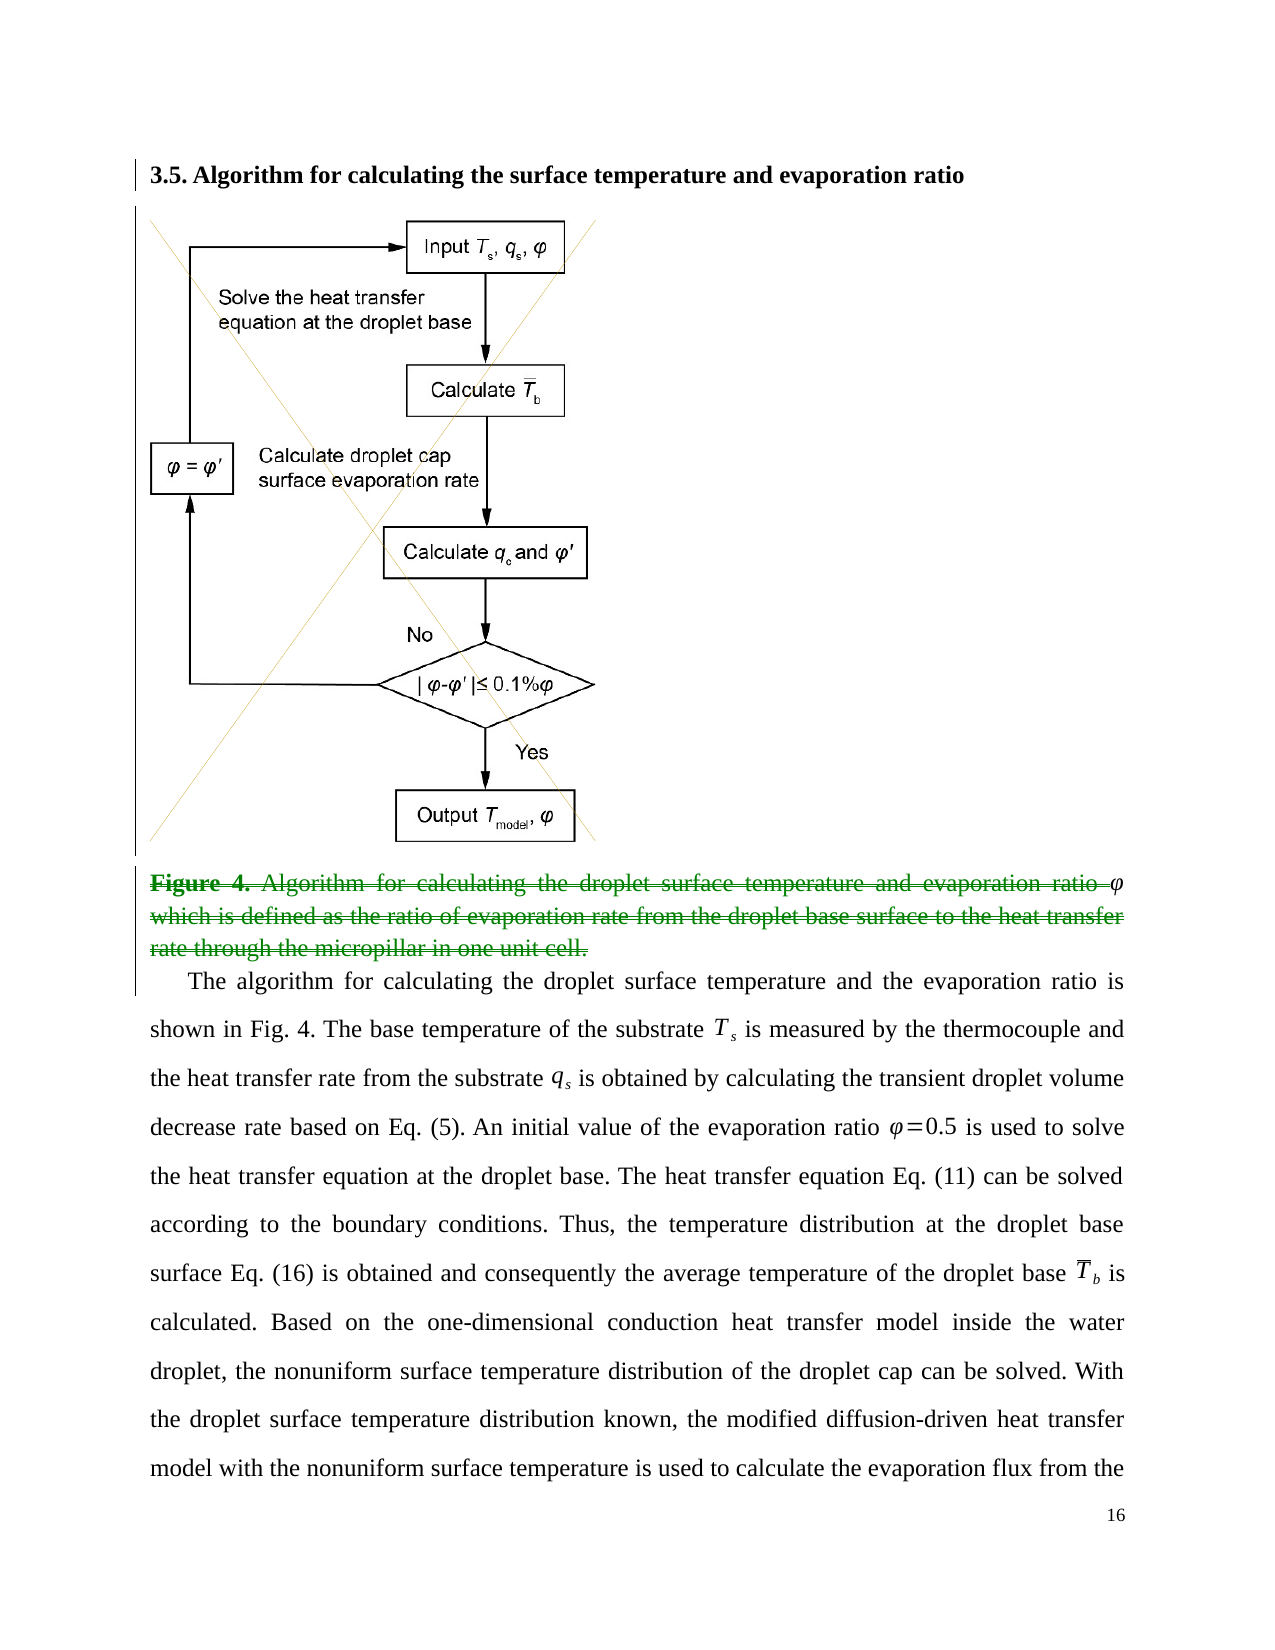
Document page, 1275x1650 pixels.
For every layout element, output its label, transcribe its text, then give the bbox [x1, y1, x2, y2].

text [150, 964, 1125, 1484]
picture [151, 532, 595, 842]
picture [374, 221, 596, 840]
picture [150, 222, 372, 839]
picture [151, 220, 594, 529]
text 3.5. Algorithm for calculating the surface temperature and evaporation ratio [150, 159, 1125, 191]
